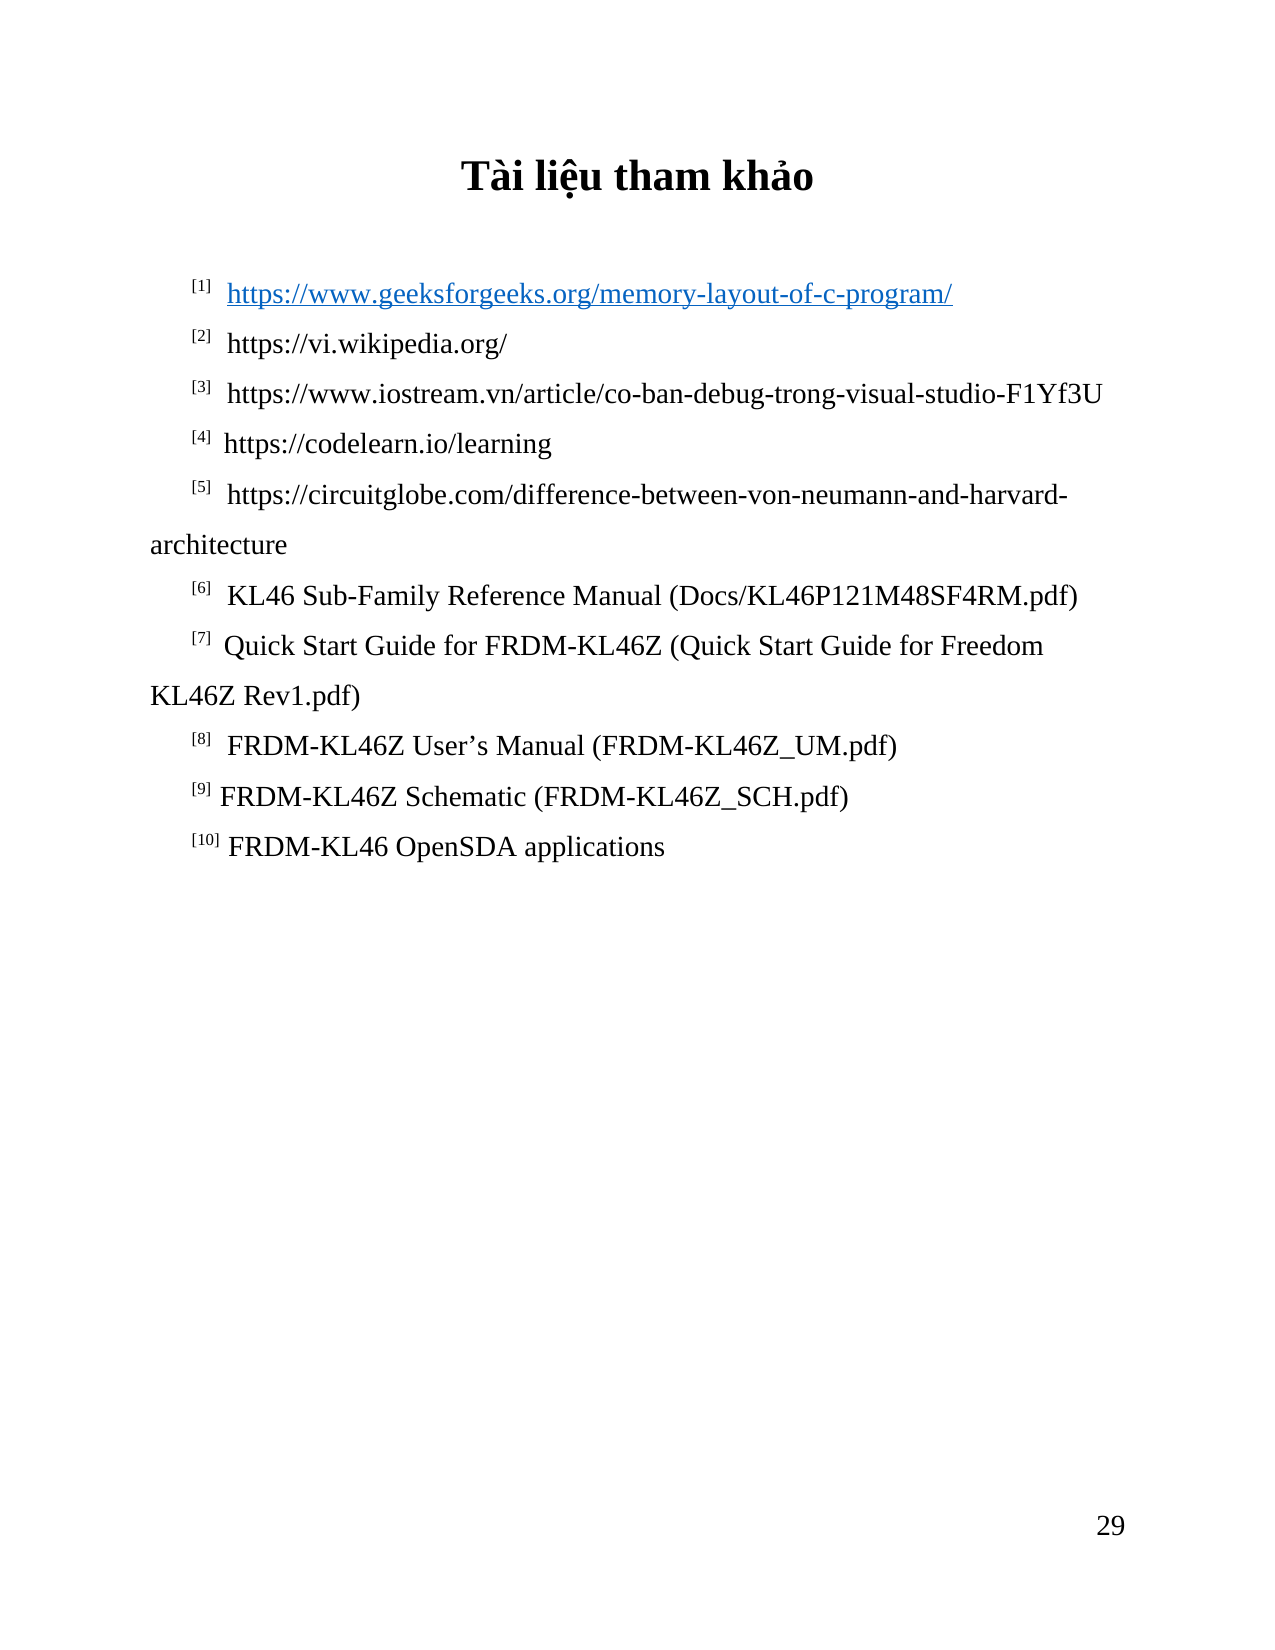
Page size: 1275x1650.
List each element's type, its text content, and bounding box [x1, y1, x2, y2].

text [4] https://codelearn.io/learning [150, 427, 1125, 460]
subtitle Tài liệu tham khảo [150, 150, 1125, 200]
text [6] KL46 Sub-Family Reference Manual (Docs/KL46P121M48SF4RM.pdf) [150, 578, 1125, 611]
text [9] FRDM-KL46Z Schematic (FRDM-KL46Z_SCH.pdf) [150, 779, 1125, 812]
text [1] https://www.geeksforgeeks.org/memory-layout-of-c-program/ [150, 276, 1125, 309]
text [2] https://vi.wikipedia.org/ [150, 326, 1125, 359]
text [3] https://www.iostream.vn/article/co-ban-debug-trong-visual-studio-F1Yf3U [150, 376, 1125, 410]
text [8] FRDM-KL46Z User’s Manual (FRDM-KL46Z_UM.pdf) [150, 728, 1125, 762]
text [7] Quick Start Guide for FRDM-KL46Z (Quick Start Guide for Freedom KL46Z Rev1.pdf) [150, 628, 1125, 712]
text [10] FRDM-KL46 OpenSDA applications [150, 829, 1125, 863]
text [5] https://circuitglobe.com/difference-between-von-neumann-and-harvard-architecture [150, 477, 1125, 561]
